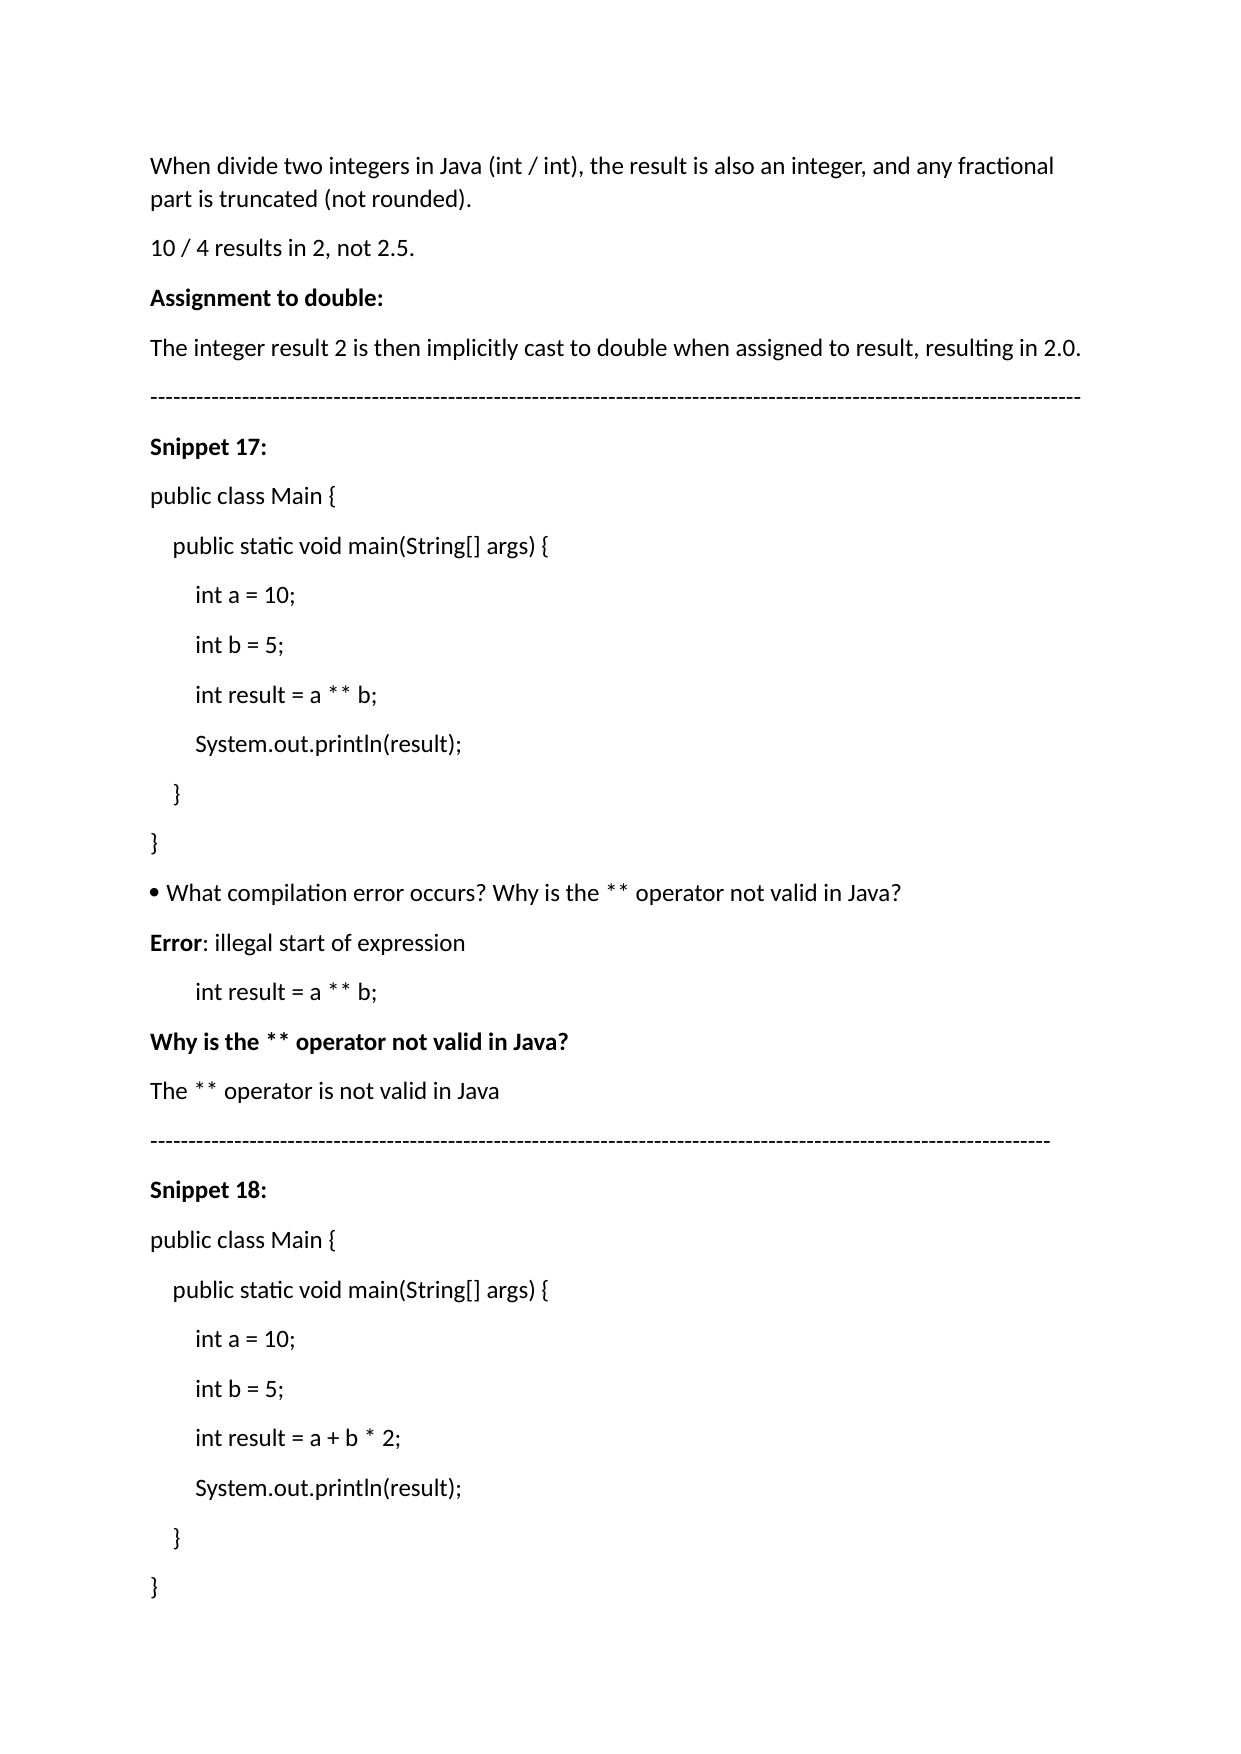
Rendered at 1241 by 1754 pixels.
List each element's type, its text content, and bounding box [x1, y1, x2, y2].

text int result = a ** b; [150, 679, 1090, 709]
text Snippet 17: [150, 431, 1090, 461]
text int a = 10; [150, 579, 1090, 610]
text Error: illegal start of expression [150, 927, 1090, 957]
text Snippet 18: [150, 1174, 1090, 1205]
text Assignment to double: [150, 282, 1090, 313]
text public static void main(String[] args) { [150, 1274, 1090, 1304]
text } [150, 1522, 1090, 1552]
text int result = a ** b; [150, 976, 1090, 1007]
text } [150, 1571, 1090, 1602]
text public static void main(String[] args) { [150, 530, 1090, 561]
text } [150, 827, 1090, 858]
text int a = 10; [150, 1323, 1090, 1354]
text int b = 5; [150, 629, 1090, 660]
text The integer result 2 is then implicitly cast to double when assigned to result, resulting in 2.0. [150, 332, 1090, 362]
text System.out.println(result); [150, 1472, 1090, 1503]
text When divide two integers in Java (int / int), the result is also an integer, and any fractional part is truncated (not rounded). [150, 150, 1090, 213]
text -------------------------------------------------------------------------------------------------------------------------- [150, 381, 1090, 412]
text int result = a + b * 2; [150, 1422, 1090, 1453]
text The ** operator is not valid in Java [150, 1075, 1090, 1106]
text 10 / 4 results in 2, not 2.5. [150, 232, 1090, 263]
text What compilation error occurs? Why is the ** operator not valid in Java? [150, 877, 1090, 908]
text int b = 5; [150, 1373, 1090, 1403]
text } [150, 778, 1090, 808]
text Why is the ** operator not valid in Java? [150, 1026, 1090, 1056]
text public class Main { [150, 1224, 1090, 1255]
text public class Main { [150, 480, 1090, 511]
text ---------------------------------------------------------------------------------------------------------------------- [150, 1125, 1090, 1156]
text System.out.println(result); [150, 728, 1090, 759]
